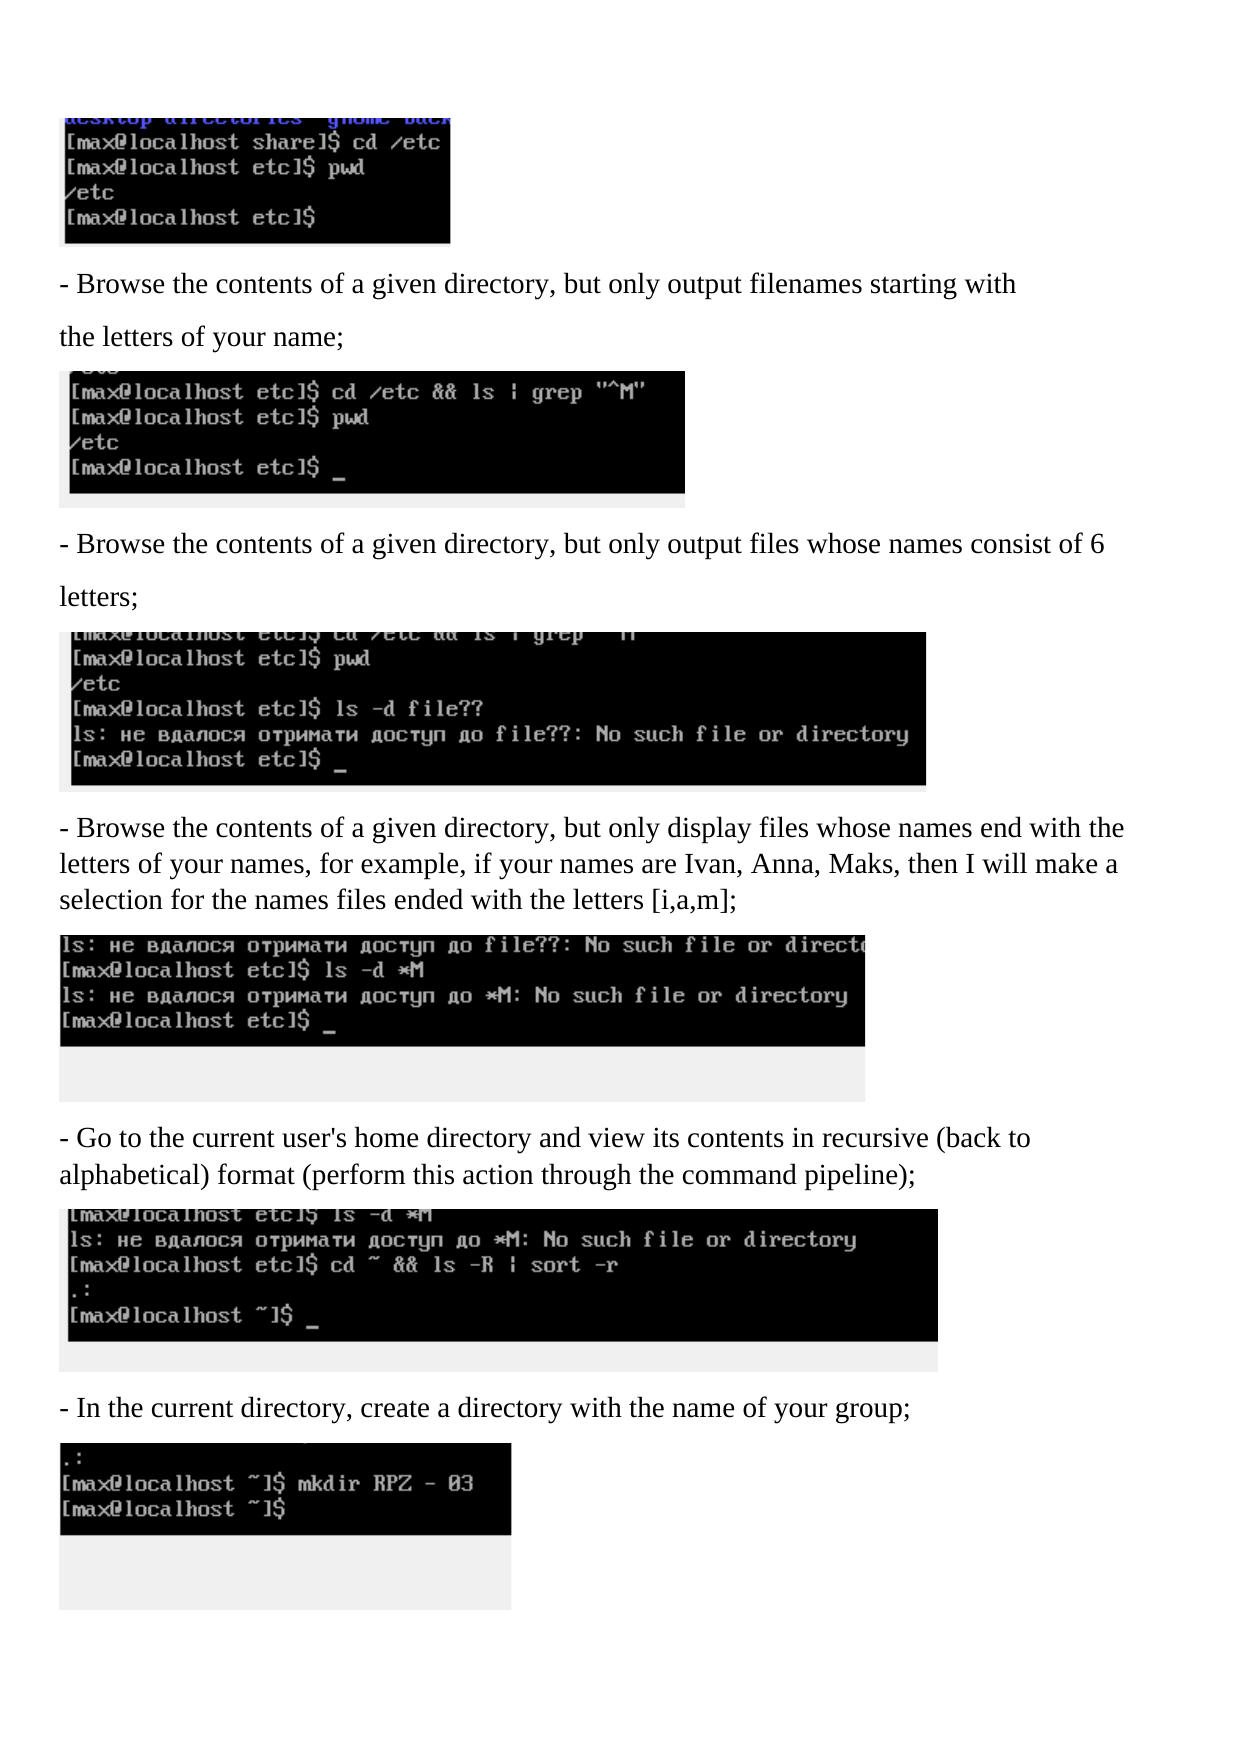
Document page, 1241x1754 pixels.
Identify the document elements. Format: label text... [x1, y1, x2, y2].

picture [59, 935, 866, 1102]
picture [59, 1209, 938, 1372]
picture [59, 1443, 512, 1610]
text - Browse the contents of a given directory, but only display files whose names end with the letters of your names, for example, if your names are Ivan, Anna, Maks, then I will make a selection for the names files ended with the letters [i,a,m]; [59, 810, 1152, 916]
picture [59, 371, 685, 508]
text - Browse the contents of a given directory, but only output files whose names consist of 6 [59, 526, 1152, 560]
text - Browse the contents of a given directory, but only output filenames starting with [59, 266, 1152, 299]
text - In the current directory, create a directory with the name of your group; [59, 1390, 1152, 1424]
text - Go to the current user's home directory and view its contents in recursive (back to alphabetical) format (perform this action through the command pipeline); [59, 1121, 1152, 1190]
picture [59, 118, 451, 247]
picture [59, 632, 927, 792]
text the letters of your name; [59, 319, 1152, 352]
text letters; [59, 579, 1152, 613]
